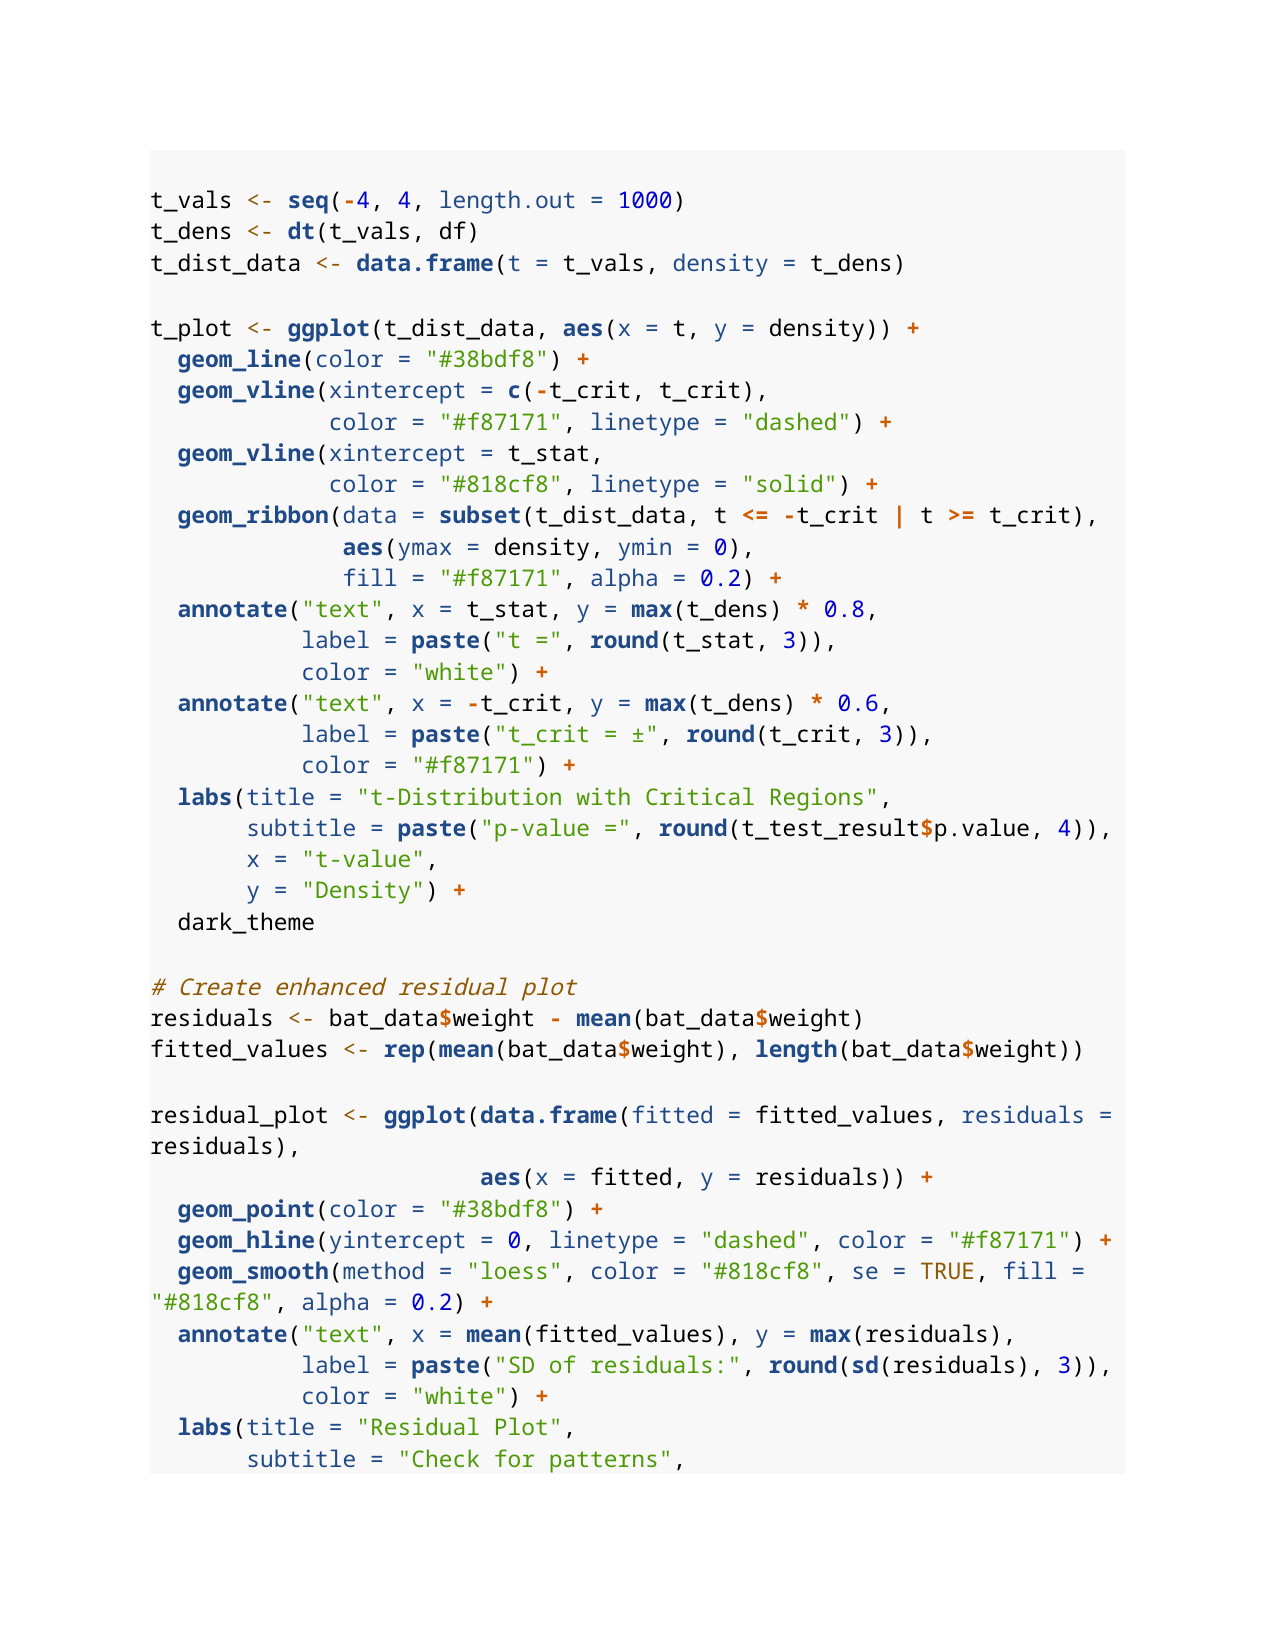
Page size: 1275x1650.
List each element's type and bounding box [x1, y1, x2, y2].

text [150, 150, 1125, 1474]
